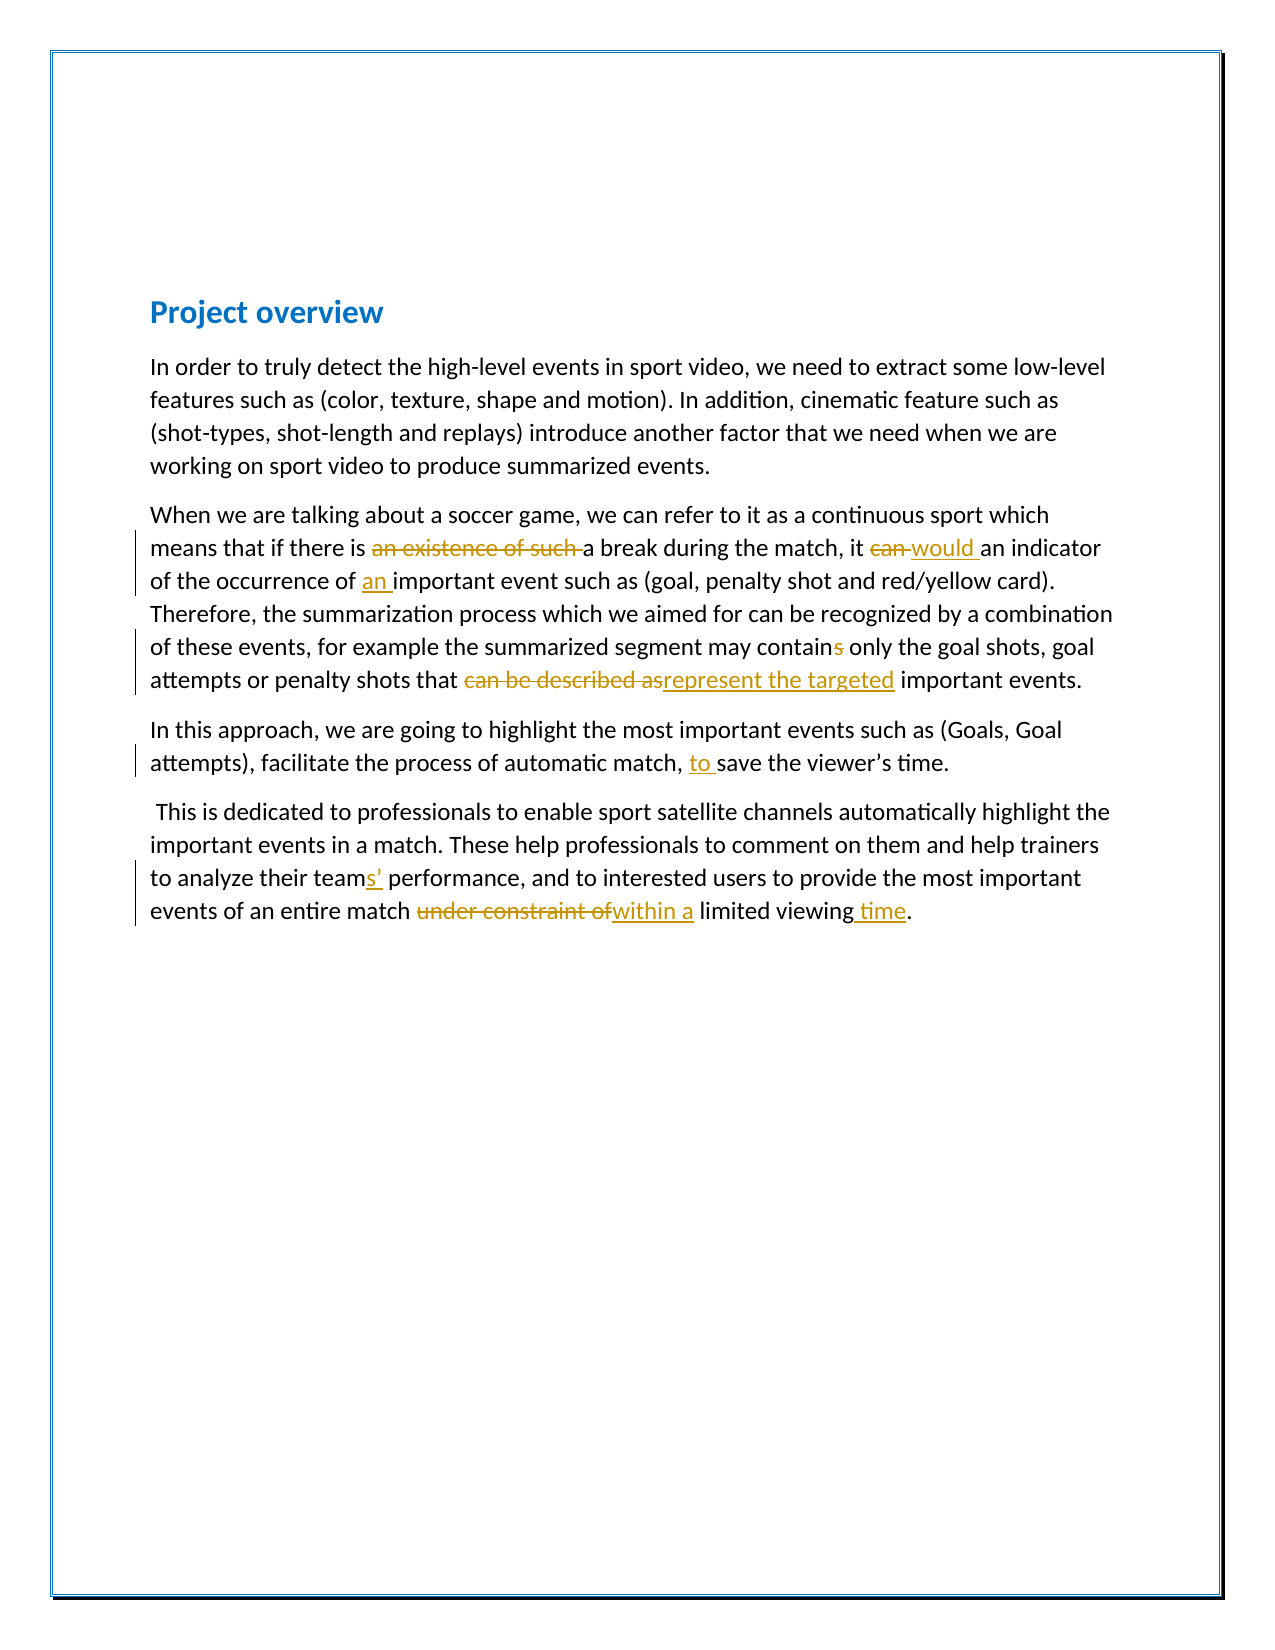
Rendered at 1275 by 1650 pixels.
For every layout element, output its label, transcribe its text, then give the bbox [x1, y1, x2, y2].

text In this approach, we are going to highlight the most important events such as (Goals, Goal attempts), facilitate the process of automatic match, save the viewer’s time. [150, 714, 1122, 777]
text In order to truly detect the high-level events in sport video, we need to extract some low-level features such as (color, texture, shape and motion). In addition, cinematic feature such as (shot-types, shot-length and replays) introduce another factor that we need when we are working on sport video to produce summarized events. [150, 351, 1122, 481]
text Project overview [150, 291, 1122, 331]
text This is dedicated to professionals to enable sport satellite channels automatically highlight the important events in a match. These help professionals to comment on them and help trainers to analyze their team performance, and to interested users to provide the most important events of an entire match limited viewing. [150, 796, 1122, 926]
text When we are talking about a soccer game, we can refer to it as a continuous sport which means that if there is a break during the match, it an indicator of the occurrence of important event such as (goal, penalty shot and red/yellow card). Therefore, the summarization process which we aimed for can be recognized by a combination of these events, for example the summarized segment may contain only the goal shots, goal attempts or penalty shots that important events. [150, 499, 1122, 695]
